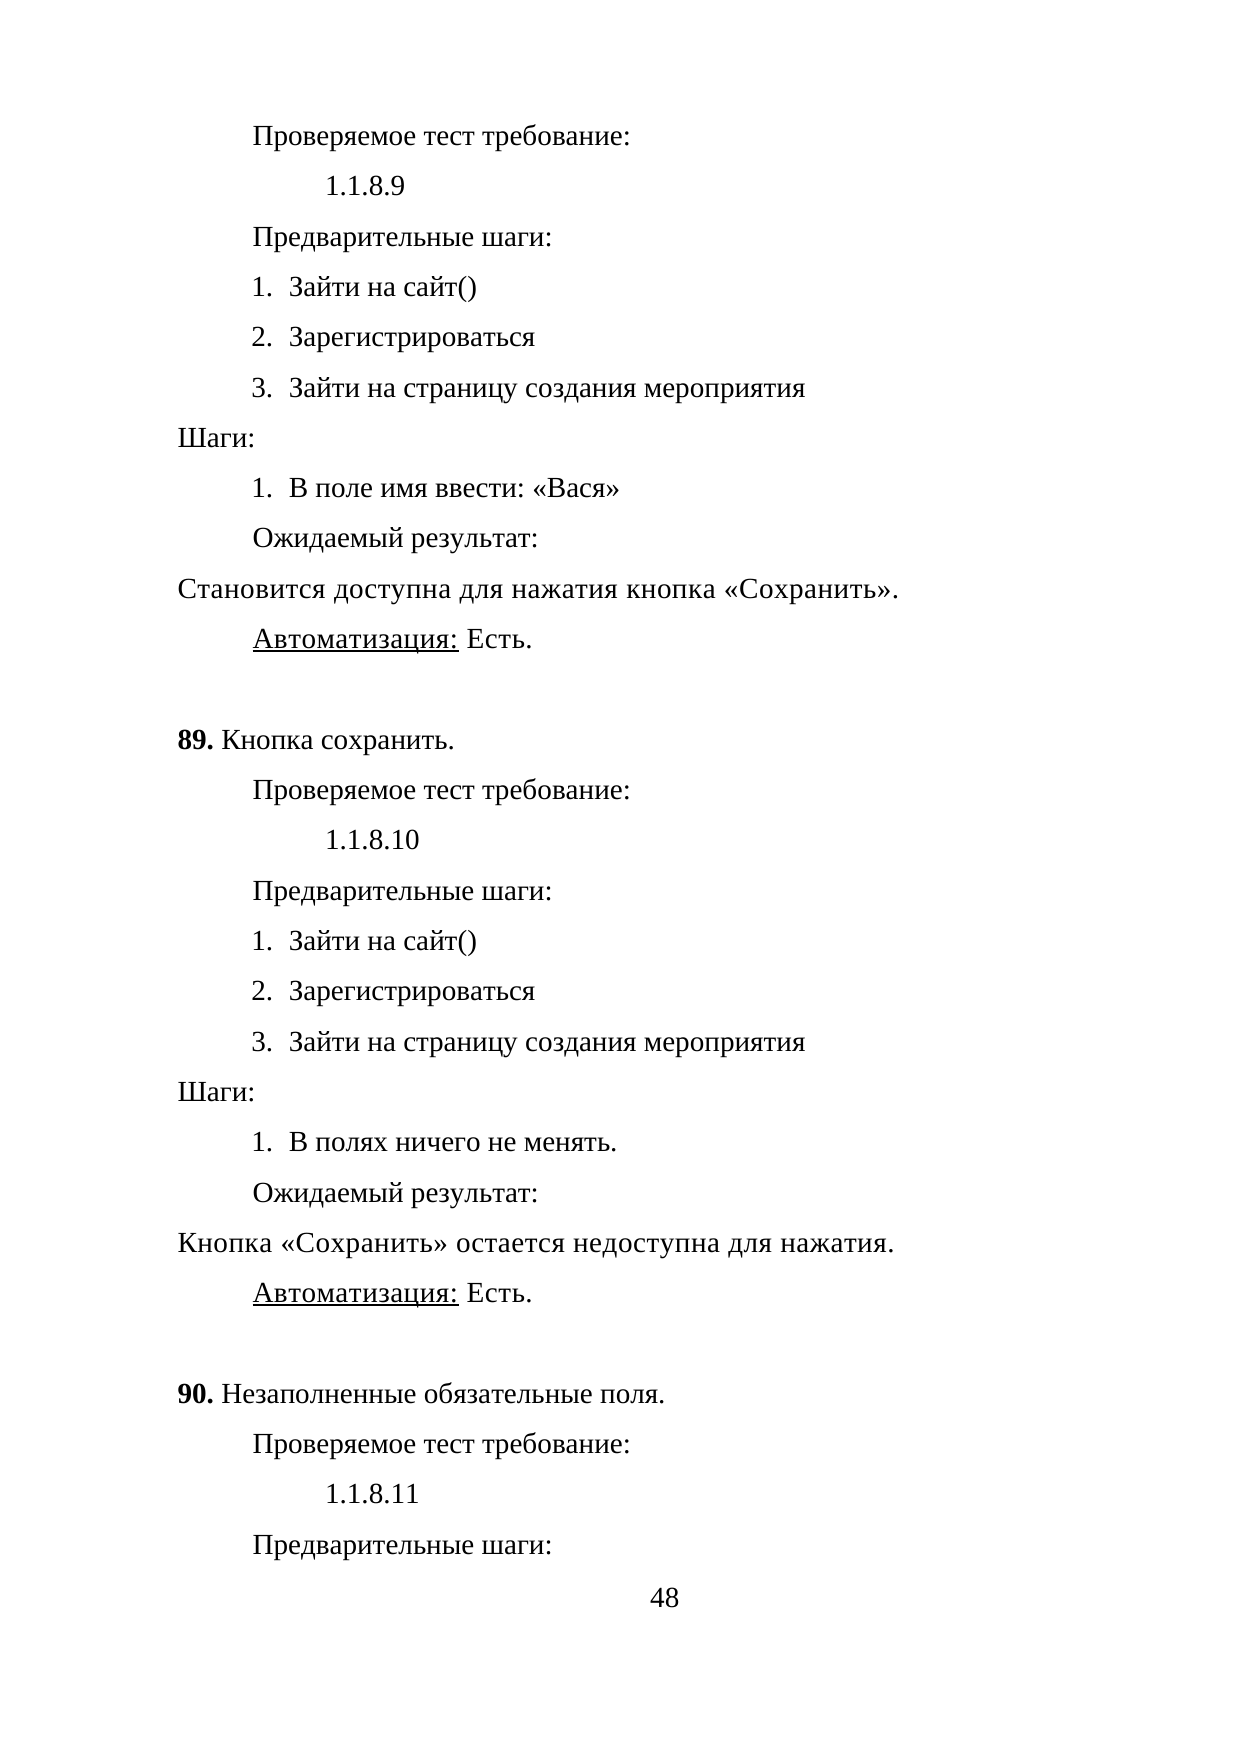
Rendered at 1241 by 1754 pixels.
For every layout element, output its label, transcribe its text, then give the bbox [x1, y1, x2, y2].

list Проверяемое тест требование: [252, 1426, 1152, 1460]
list Зайти на страницу создания мероприятия [251, 1024, 1152, 1057]
list Зарегистрироваться [251, 319, 1152, 353]
list Автоматизация: Есть. [252, 621, 1152, 655]
list Автоматизация: Есть. [252, 1275, 1152, 1309]
text Шаги: [177, 420, 1152, 453]
list Предварительные шаги: [252, 1527, 1152, 1560]
list Проверяемое тест требование: [252, 118, 1152, 152]
list 1.1.8.10 [252, 822, 1152, 856]
list 1.1.8.11 [252, 1477, 1152, 1510]
text Кнопка «Сохранить» остается недоступна для нажатия. [177, 1225, 1152, 1258]
list Ожидаемый результат: [252, 521, 1152, 554]
list Кнопка сохранить. [177, 722, 1152, 755]
list Зайти на сайт(http://test-party.herokuapp.com/) [251, 269, 1152, 303]
list В полях ничего не менять. [251, 1124, 1152, 1158]
list Предварительные шаги: [252, 219, 1152, 252]
list Предварительные шаги: [252, 873, 1152, 906]
list Зайти на страницу создания мероприятия [251, 370, 1152, 403]
text Становится доступна для нажатия кнопка «Сохранить». [177, 571, 1152, 604]
text Шаги: [177, 1074, 1152, 1108]
list 1.1.8.9 [252, 168, 1152, 202]
list Зарегистрироваться [251, 973, 1152, 1007]
list Проверяемое тест требование: [252, 772, 1152, 806]
list В поле имя ввести: «Вася» [251, 470, 1152, 504]
list Зайти на сайт(http://test-party.herokuapp.com/) [251, 923, 1152, 957]
list Ожидаемый результат: [252, 1175, 1152, 1208]
list Незаполненные обязательные поля. [177, 1376, 1152, 1409]
